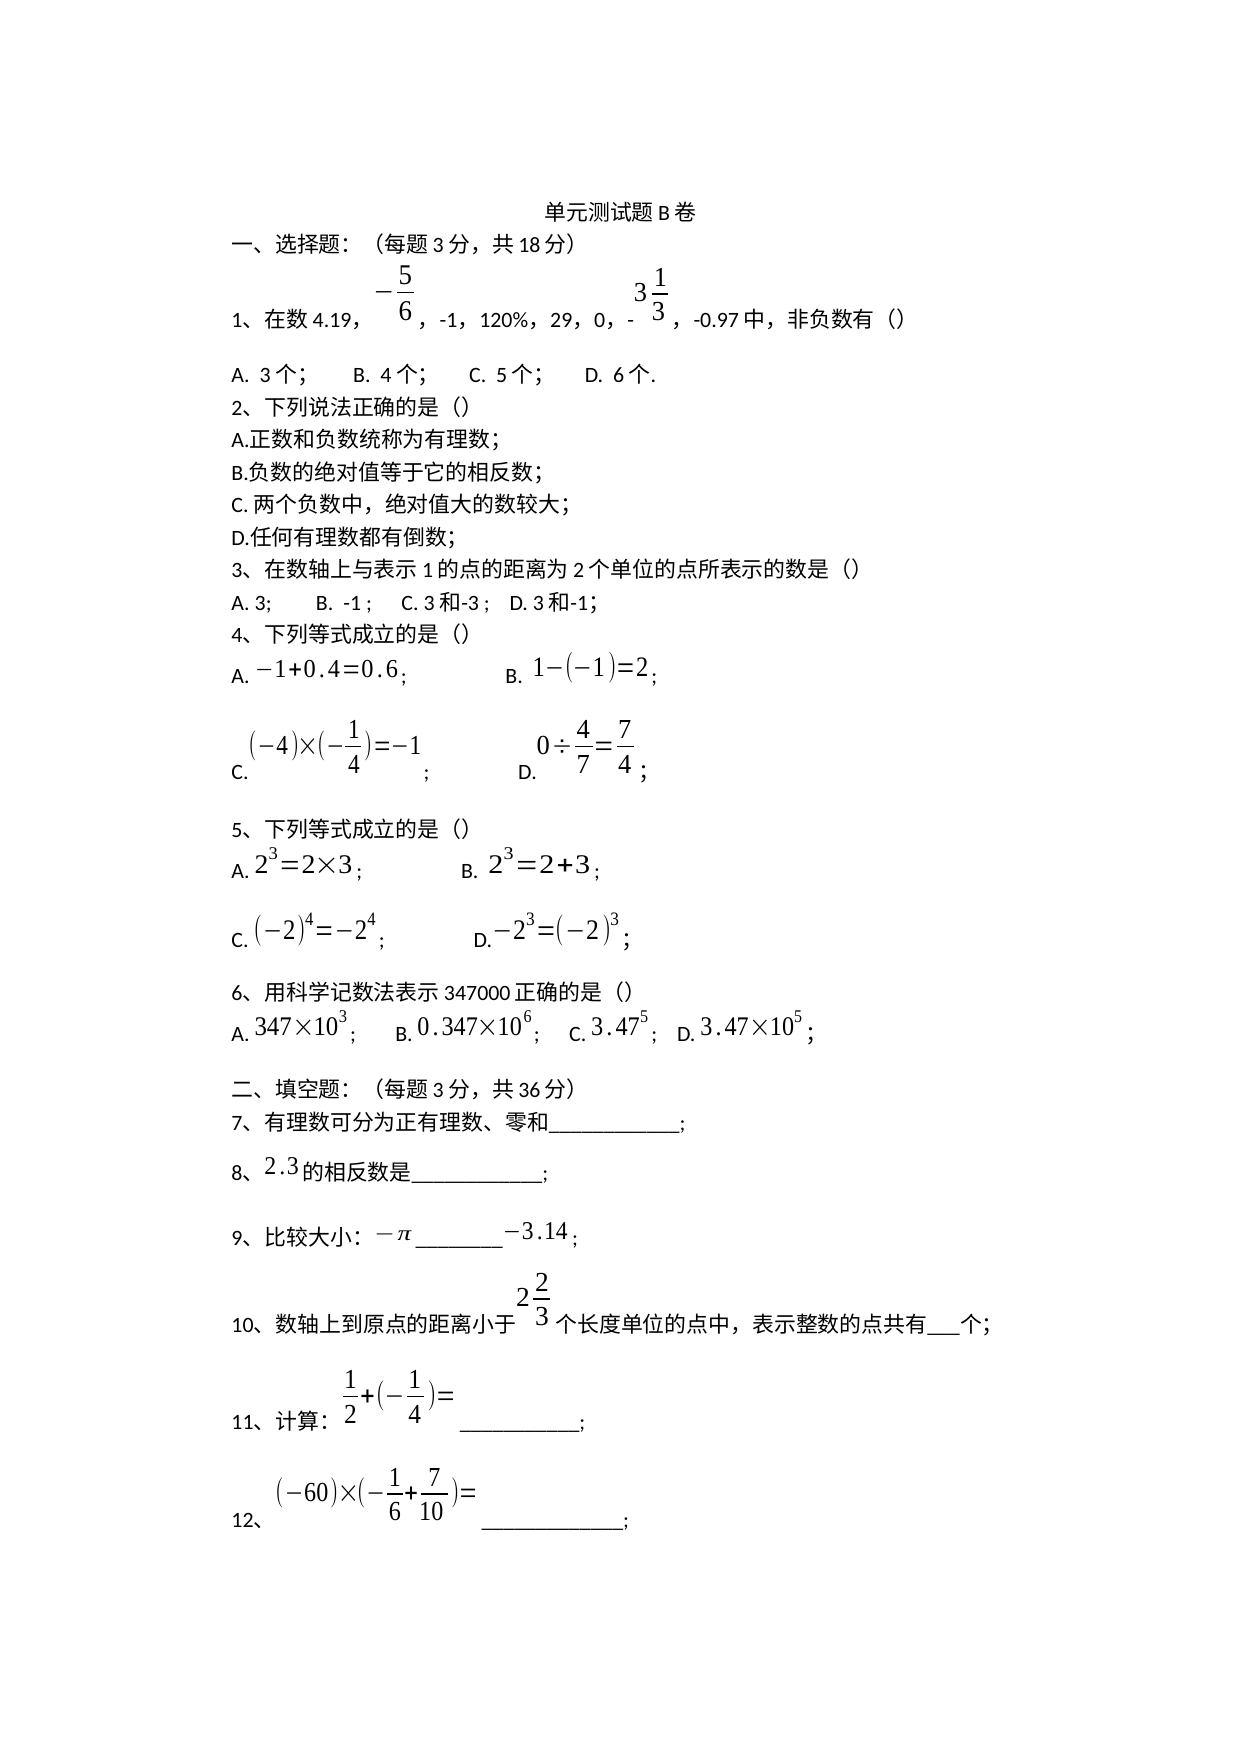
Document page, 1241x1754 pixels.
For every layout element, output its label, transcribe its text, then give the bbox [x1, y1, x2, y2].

text 9、比较大小：________; [187, 1202, 1053, 1267]
text A.正数和负数统称为有理数； [187, 422, 1053, 454]
text C. ; D.； [187, 909, 1053, 974]
text A. ; B. ; [187, 649, 1053, 714]
text 单元测试题B卷 [187, 194, 1053, 227]
text 1、在数4.19，，-1，120%，29，0，-，-0.97中，非负数有（） [187, 259, 1053, 357]
text 11、计算：___________; [187, 1364, 1053, 1462]
text C.; D.； [187, 714, 1053, 812]
text A. ; B. ; C. ; D. ； [187, 1007, 1053, 1072]
text 2、下列说法正确的是（） [187, 389, 1053, 422]
text 4、下列等式成立的是（） [187, 617, 1053, 649]
text 5、下列等式成立的是（） [187, 812, 1053, 844]
text A. ; B. ; [187, 844, 1053, 909]
text C. 两个负数中，绝对值大的数较大； [187, 487, 1053, 519]
text A. 3个； B. 4个； C. 5个； D. 6个. [187, 357, 1053, 389]
text 10、数轴上到原点的距离小于个长度单位的点中，表示整数的点共有___个； [187, 1267, 1053, 1364]
text 6、用科学记数法表示347000正确的是（） [187, 974, 1053, 1007]
text B.负数的绝对值等于它的相反数； [187, 454, 1053, 487]
text 7、有理数可分为正有理数、零和____________; [187, 1104, 1053, 1137]
text 12、_____________; [187, 1462, 1053, 1559]
text 二、填空题：（每题3分，共36分） [187, 1072, 1053, 1104]
text 3、在数轴上与表示1的点的距离为2个单位的点所表示的数是（） [187, 552, 1053, 584]
text D.任何有理数都有倒数； [187, 519, 1053, 552]
text 一、选择题：（每题3分，共18分） [187, 227, 1053, 259]
text 8、的相反数是____________; [187, 1137, 1053, 1202]
text A. 3; B. -1 ; C. 3和-3 ; D. 3和-1； [187, 584, 1053, 617]
